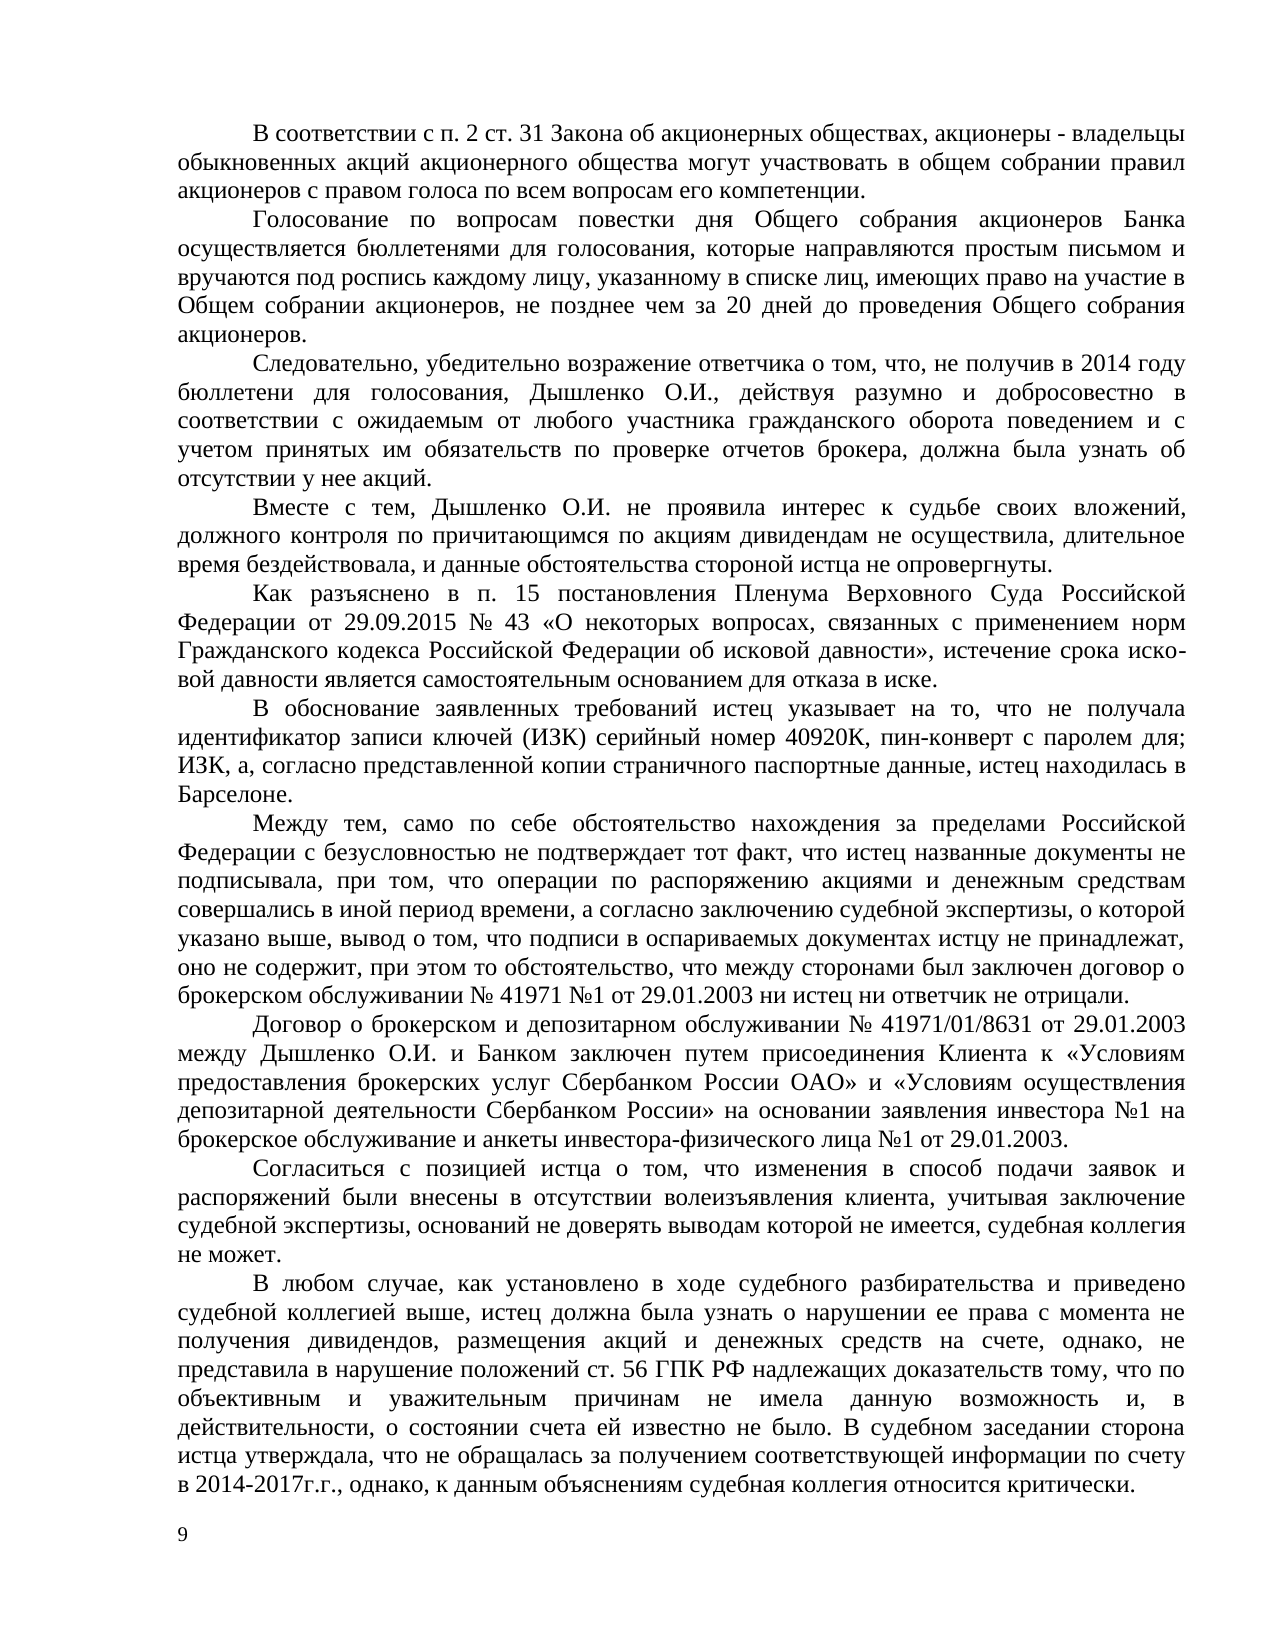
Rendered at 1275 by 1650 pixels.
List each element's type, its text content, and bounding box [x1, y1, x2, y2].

text В обоснование заявленных требований истец указывает на то, что не получала идентификатор записи ключей (ИЗК) серийный номер 40920К, пин-конверт с паролем для; ИЗК, а, согласно представленной копии страничного паспортные данные, истец находилась в Барселоне. [177, 693, 1186, 808]
text Между тем, само по себе обстоятельство нахождения за пределами Российской Федерации с безусловностью не подтверждает тот факт, что истец названные документы не подписывала, при том, что операции по распоряжению акциями и денежным средствам совершались в иной период времени, а согласно заключению судебной экспертизы, о которой указано выше, вывод о том, что подписи в оспариваемых документах истцу не принадлежат, оно не содержит, при этом то обстоятельство, что между сторонами был заключен договор о брокерском обслуживании № 41971 №1 от 29.01.2003 ни истец ни ответчик не отрицали. [177, 808, 1186, 1009]
text В соответствии с п. 2 ст. 31 Закона об акционерных обществах, акционеры - владельцы обыкновенных акций акционерного общества могут участвовать в общем собрании правил акционеров с правом голоса по всем вопросам его компетенции. [177, 118, 1186, 204]
text Вместе с тем, Дышленко О.И. не проявила интерес к судьбе своих вложений, должного контроля по причитающимся по акциям дивидендам не осуществила, длительное время бездействовала, и данные обстоятельства стороной истца не опровергнуты. [177, 492, 1186, 578]
text Согласиться с позицией истца о том, что изменения в способ подачи заявок и распоряжений были внесены в отсутствии волеизъявления клиента, учитывая заключение судебной экспертизы, оснований не доверять выводам которой не имеется, судебная коллегия не может. [177, 1153, 1186, 1268]
text Следовательно, убедительно возражение ответчика о том, что, не получив в 2014 году бюллетени для голосования, Дышленко О.И., действуя разумно и добросовестно в соответствии с ожидаемым от любого участника гражданского оборота поведением и с учетом принятых им обязательств по проверке отчетов брокера, должна была узнать об отсутствии у нее акций. [177, 348, 1186, 492]
text Голосование по вопросам повестки дня Общего собрания акционеров Банка осуществляется бюллетенями для голосования, которые направляются простым письмом и вручаются под роспись каждому лицу, указанному в списке лиц, имеющих право на участие в Общем собрании акционеров, не позднее чем за 20 дней до проведения Общего собрания акционеров. [177, 204, 1186, 348]
text Как разъяснено в п. 15 постановления Пленума Верховного Суда Российской Федерации от 29.09.2015 № 43 «О некоторых вопросах, связанных с применением норм Гражданского кодекса Российской Федерации об исковой давности», истечение срока исковой давности является самостоятельным основанием для отказа в иске. [177, 578, 1186, 693]
text В любом случае, как установлено в ходе судебного разбирательства и приведено судебной коллегией выше, истец должна была узнать о нарушении ее права с момента не получения дивидендов, размещения акций и денежных средств на счете, однако, не представила в нарушение положений ст. 56 ГПК РФ надлежащих доказательств тому, что по объективным и уважительным причинам не имела данную возможность и, в действительности, о состоянии счета ей известно не было. В судебном заседании сторона истца утверждала, что не обращалась за получением соответствующей информации по счету в 2014-2017г.г., однако, к данным объяснениям судебная коллегия относится критически. [177, 1268, 1186, 1498]
text Договор о брокерском и депозитарном обслуживании № 41971/01/8631 от 29.01.2003 между Дышленко О.И. и Банком заключен путем присоединения Клиента к «Условиям предоставления брокерских услуг Сбербанком России ОАО» и «Условиям осуществления депозитарной деятельности Сбербанком России» на основании заявления инвестора №1 на брокерское обслуживание и анкеты инвестора-физического лица №1 от 29.01.2003. [177, 1009, 1186, 1153]
